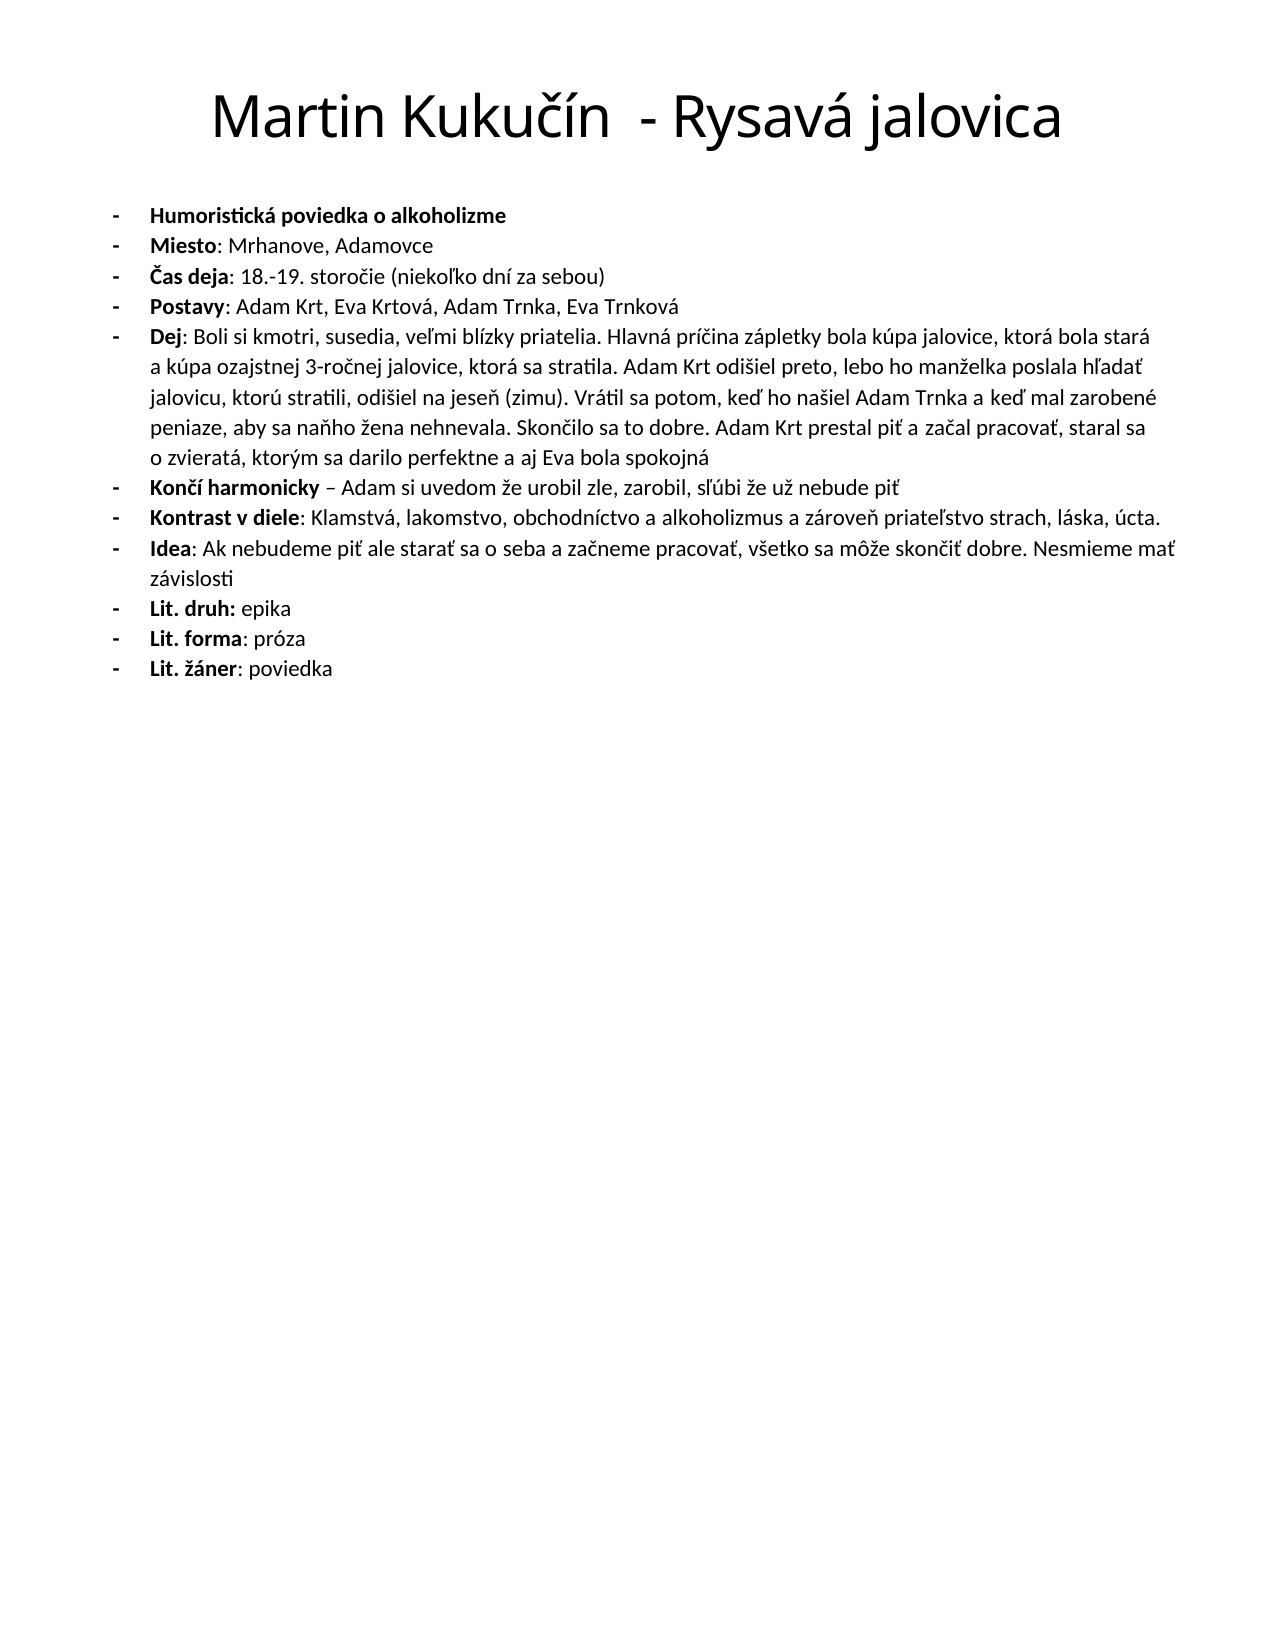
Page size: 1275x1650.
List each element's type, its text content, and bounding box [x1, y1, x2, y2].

list Idea: Ak nebudeme piť ale starať sa o seba a začneme pracovať, všetko sa môže skončiť dobre. Nesmieme mať závislosti [112, 534, 1200, 592]
list Lit. žáner: poviedka [112, 654, 1200, 682]
list Čas deja: 18.-19. storočie (niekoľko dní za sebou) [112, 262, 1200, 290]
list Dej: Boli si kmotri, susedia, veľmi blízky priatelia. Hlavná príčina zápletky bola kúpa jalovice, ktorá bola stará a kúpa ozajstnej 3-ročnej jalovice, ktorá sa stratila. Adam Krt odišiel preto, lebo ho manželka poslala hľadať jalovicu, ktorú stratili, odišiel na jeseň (zimu). Vrátil sa potom, keď ho našiel Adam Trnka a keď mal zarobené peniaze, aby sa naňho žena nehnevala. Skončilo sa to dobre. Adam Krt prestal piť a začal pracovať, staral sa o zvieratá, ktorým sa darilo perfektne a aj Eva bola spokojná [112, 322, 1200, 471]
list Končí harmonicky – Adam si uvedom že urobil zle, zarobil, sľúbi že už nebude piť [112, 473, 1200, 501]
list Kontrast v diele: Klamstvá, lakomstvo, obchodníctvo a alkoholizmus a zároveň priateľstvo strach, láska, úcta. [112, 503, 1200, 531]
title Martin Kukučín - Rysavá jalovica [75, 75, 1200, 154]
list Postavy: Adam Krt, Eva Krtová, Adam Trnka, Eva Trnková [112, 292, 1200, 320]
list Miesto: Mrhanove, Adamovce [112, 232, 1200, 259]
list Humoristická poviedka o alkoholizme [112, 201, 1200, 229]
list Lit. forma: próza [112, 624, 1200, 652]
list Lit. druh: epika [112, 594, 1200, 622]
